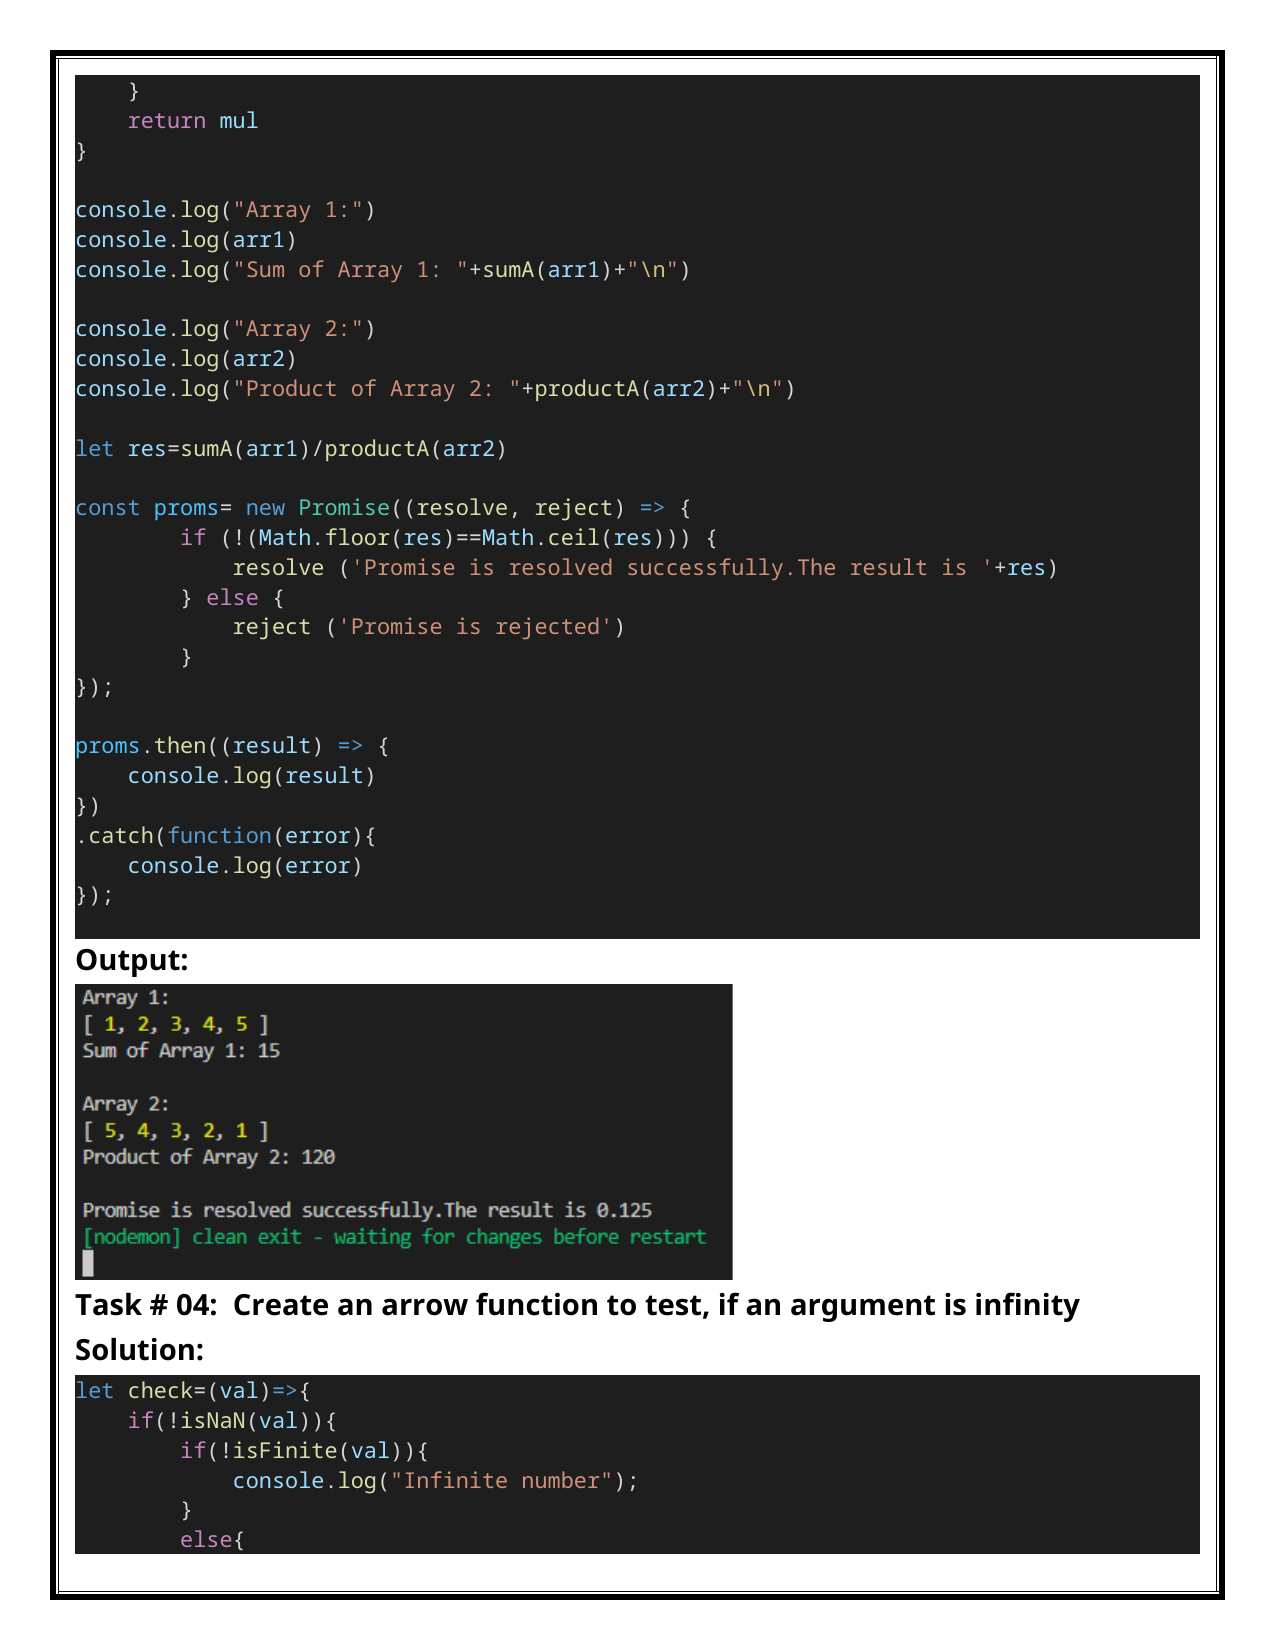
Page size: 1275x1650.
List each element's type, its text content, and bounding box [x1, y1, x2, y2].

text } [75, 641, 1200, 671]
text }) [75, 790, 1200, 820]
text } [75, 75, 1200, 105]
text Output: [75, 939, 1200, 979]
text console.log("Product of Array 2: "+productA(arr2)+"\n") [75, 373, 1200, 403]
text console.log("Array 2:") [75, 313, 1200, 343]
text console.log("Array 1:") [75, 194, 1200, 224]
text console.log(error) [75, 849, 1200, 879]
text } [75, 1494, 1200, 1524]
text let check=(val)=>{ [75, 1375, 1200, 1405]
text Task # 04: Create an arrow function to test, if an argument is infinity [75, 1284, 1200, 1324]
text let res=sumA(arr1)/productA(arr2) [75, 432, 1200, 462]
text console.log(arr1) [75, 224, 1200, 254]
text if(!isNaN(val)){ [75, 1405, 1200, 1435]
text proms.then((result) => { [75, 730, 1200, 760]
text reject ('Promise is rejected') [75, 611, 1200, 641]
text } else { [75, 581, 1200, 611]
text return mul [75, 105, 1200, 134]
text console.log(result) [75, 760, 1200, 790]
text }); [75, 671, 1200, 701]
text console.log("Infinite number"); [75, 1465, 1200, 1494]
text if (!(Math.floor(res)==Math.ceil(res))) { [75, 522, 1200, 552]
text resolve ('Promise is resolved successfully.The result is '+res) [75, 552, 1200, 581]
text }); [75, 879, 1200, 909]
text const proms= new Promise((resolve, reject) => { [75, 492, 1200, 522]
text if(!isFinite(val)){ [75, 1435, 1200, 1465]
text else{ [75, 1524, 1200, 1554]
text Solution: [75, 1330, 1200, 1369]
picture [75, 984, 733, 1280]
text .catch(function(error){ [75, 820, 1200, 849]
text console.log("Sum of Array 1: "+sumA(arr1)+"\n") [75, 254, 1200, 283]
text } [75, 134, 1200, 164]
text console.log(arr2) [75, 343, 1200, 373]
